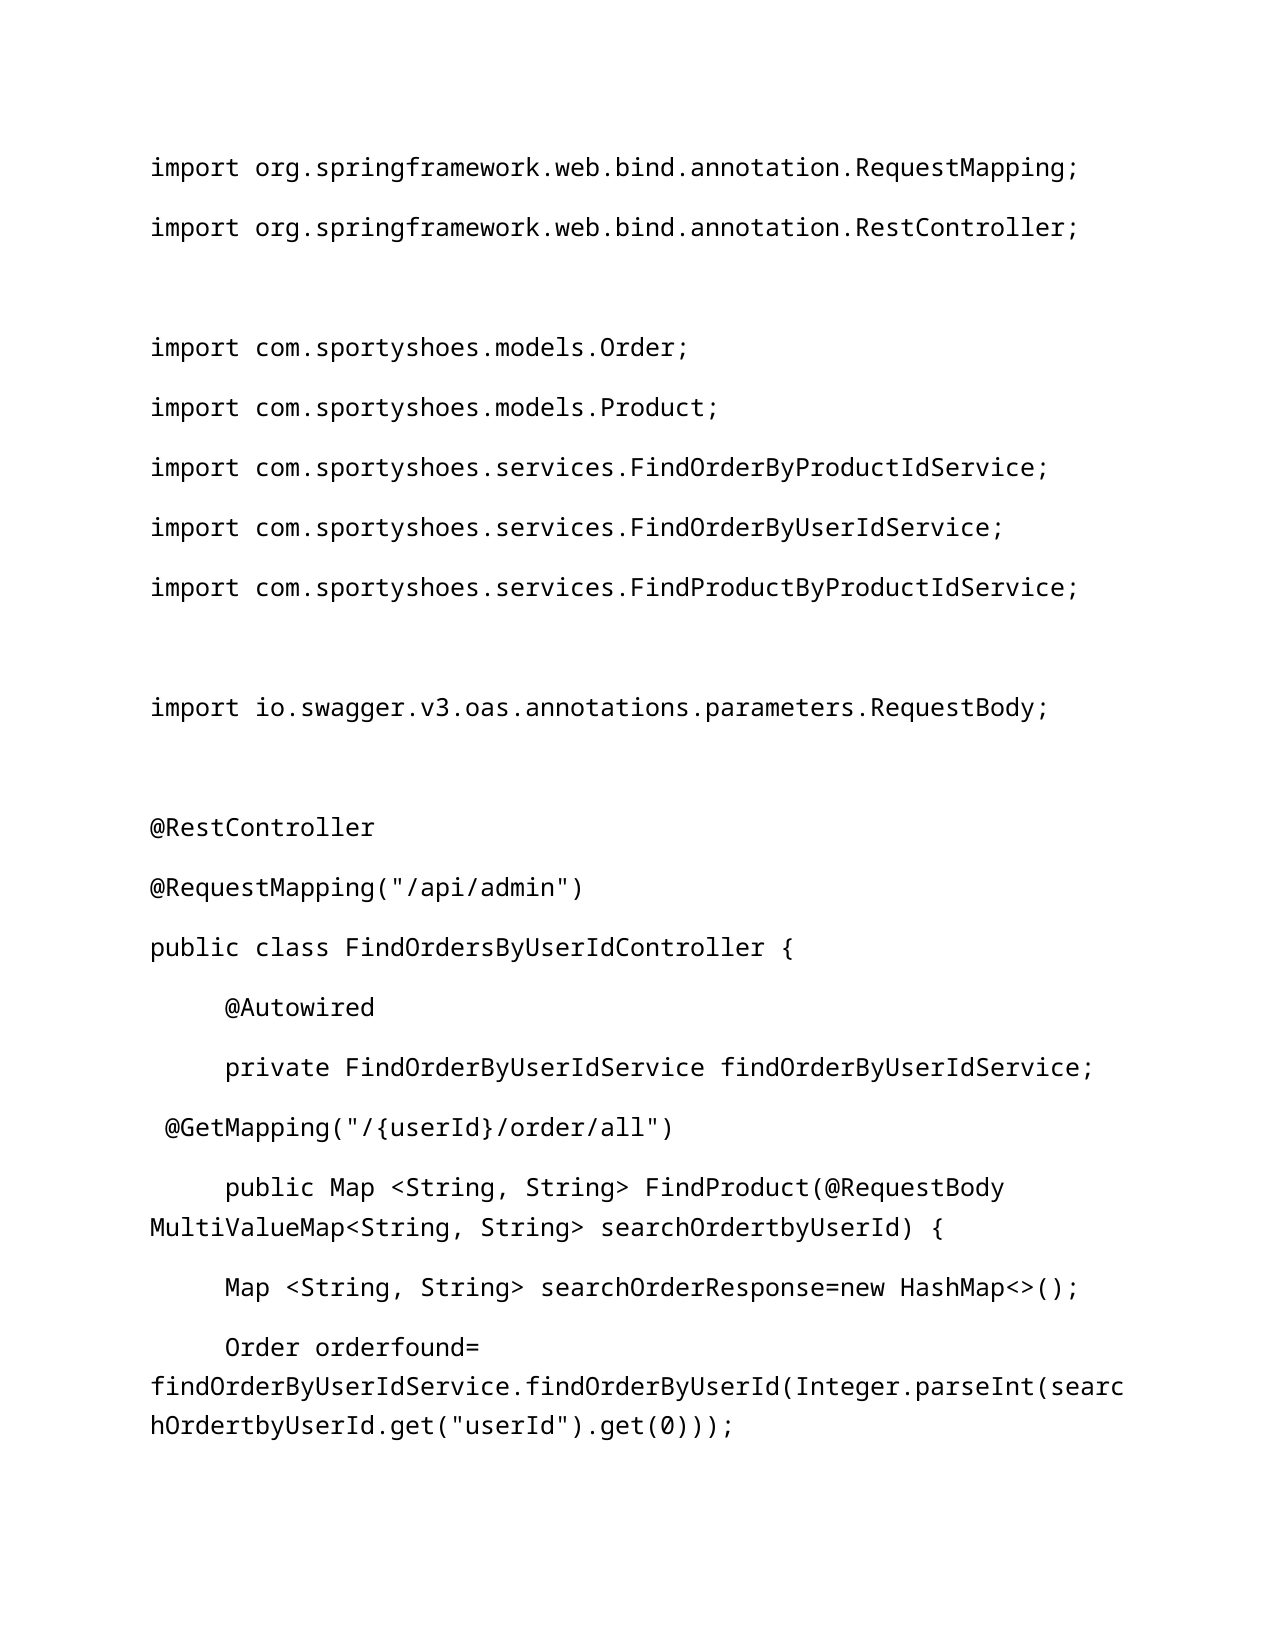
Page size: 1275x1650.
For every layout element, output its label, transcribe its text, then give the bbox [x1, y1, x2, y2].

text public Map <String, String> FindProduct(@RequestBody MultiValueMap<String, String> searchOrdertbyUserId) { [150, 1170, 1125, 1243]
text @Autowired [150, 990, 1125, 1024]
text import org.springframework.web.bind.annotation.RestController; [150, 210, 1125, 244]
text private FindOrderByUserIdService findOrderByUserIdService; [150, 1050, 1125, 1084]
text @RequestMapping("/api/admin") [150, 870, 1125, 904]
text import org.springframework.web.bind.annotation.RequestMapping; [150, 150, 1125, 184]
text public class FindOrdersByUserIdController { [150, 930, 1125, 964]
text @RestController [150, 810, 1125, 844]
text import io.swagger.v3.oas.annotations.parameters.RequestBody; [150, 690, 1125, 724]
text Order orderfound= findOrderByUserIdService.findOrderByUserId(Integer.parseInt(searchOrdertbyUserId.get("userId").get(0))); [150, 1329, 1125, 1442]
text import com.sportyshoes.services.FindOrderByProductIdService; [150, 450, 1125, 484]
text @GetMapping("/{userId}/order/all") [150, 1110, 1125, 1144]
text Map <String, String> searchOrderResponse=new HashMap<>(); [150, 1269, 1125, 1303]
text import com.sportyshoes.models.Product; [150, 390, 1125, 424]
text import com.sportyshoes.services.FindOrderByUserIdService; [150, 510, 1125, 544]
text import com.sportyshoes.models.Order; [150, 330, 1125, 364]
text import com.sportyshoes.services.FindProductByProductIdService; [150, 570, 1125, 604]
